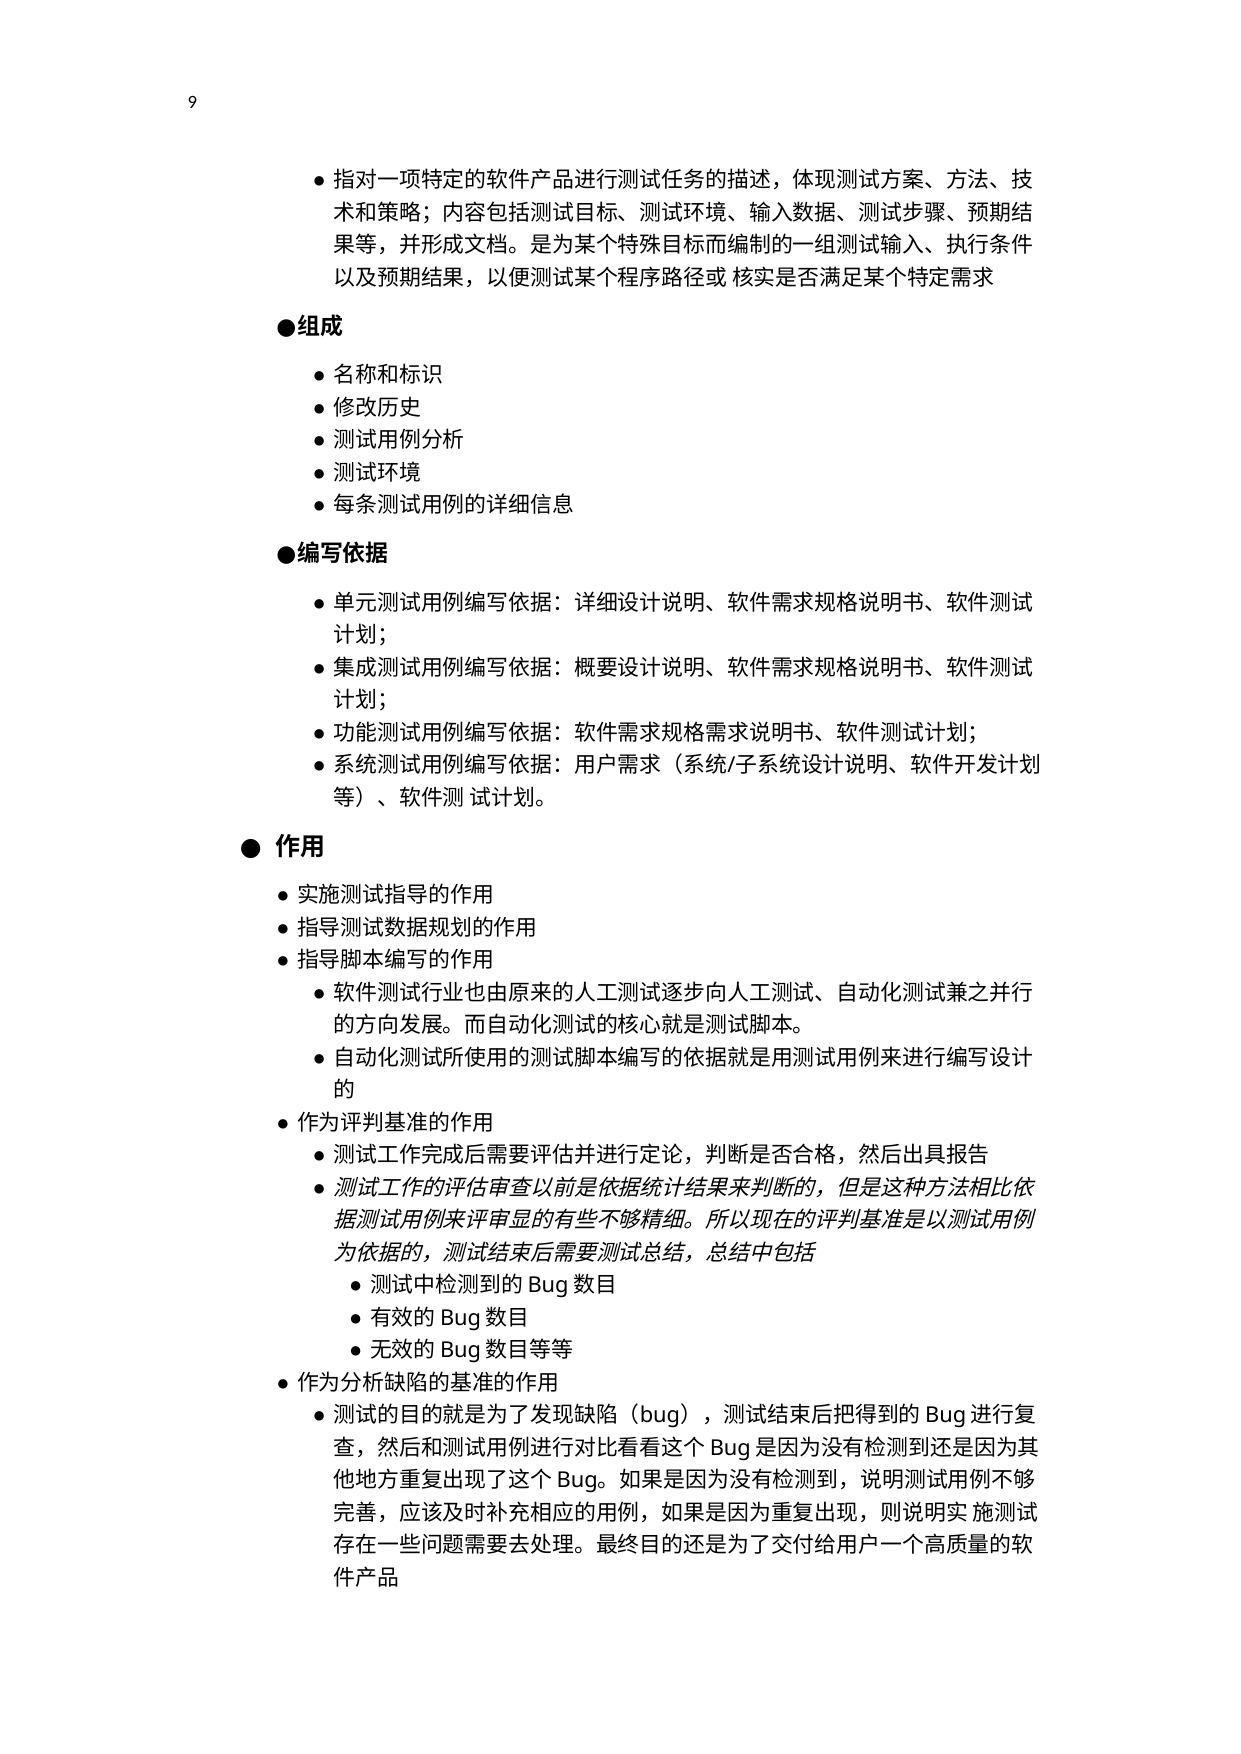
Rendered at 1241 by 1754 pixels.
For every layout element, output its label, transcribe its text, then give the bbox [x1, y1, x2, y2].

list 作用 [239, 812, 1053, 877]
list 指导测试数据规划的作用 [276, 909, 1053, 942]
list 修改历史 [312, 389, 1053, 422]
list 测试的目的就是为了发现缺陷（bug），测试结束后把得到的Bug进行复查，然后和测试用例进行对比看看这个Bug是因为没有检测到还是因为其他地方重复出现了这个Bug。如果是因为没有检测到，说明测试用例不够完善，应该及时补充相应的用例，如果是因为重复出现，则说明实 施测试存在一些问题需要去处理。最终目的还是为了交付给用户一个高质量的软件产品 [312, 1397, 1053, 1592]
list 功能测试用例编写依据：软件需求规格需求说明书、软件测试计划； [312, 714, 1053, 747]
list 测试用例分析 [312, 422, 1053, 454]
list 组成 [276, 292, 1053, 357]
list 无效的Bug数目等等 [349, 1332, 1053, 1364]
list 测试工作的评估审查以前是依据统计结果来判断的，但是这种方法相比依据测试用例来评审显的有些不够精细。所以现在的评判基准是以测试用例为依据的，测试结束后需要测试总结，总结中包括 [312, 1169, 1053, 1267]
list 自动化测试所使用的测试脚本编写的依据就是用测试用例来进行编写设计的 [312, 1039, 1053, 1104]
list 作为分析缺陷的基准的作用 [276, 1364, 1053, 1397]
list 测试工作完成后需要评估并进行定论，判断是否合格，然后出具报告 [312, 1137, 1053, 1169]
list 实施测试指导的作用 [276, 877, 1053, 909]
list 测试环境 [312, 454, 1053, 487]
list 测试中检测到的Bug数目 [349, 1267, 1053, 1299]
list 名称和标识 [312, 357, 1053, 389]
list 指对一项特定的软件产品进行测试任务的描述，体现测试方案、方法、技术和策略；内容包括测试目标、测试环境、输入数据、测试步骤、预期结果等，并形成文档。是为某个特殊目标而编制的一组测试输入、执行条件以及预期结果，以便测试某个程序路径或 核实是否满足某个特定需求 [312, 162, 1053, 292]
list 作为评判基准的作用 [276, 1104, 1053, 1137]
list 每条测试用例的详细信息 [312, 487, 1053, 519]
list 指导脚本编写的作用 [276, 942, 1053, 974]
list 编写依据 [276, 519, 1053, 584]
list 单元测试用例编写依据：详细设计说明、软件需求规格说明书、软件测试计划； [312, 584, 1053, 649]
list 有效的Bug数目 [349, 1299, 1053, 1332]
list 软件测试行业也由原来的人工测试逐步向人工测试、自动化测试兼之并行的方向发展。而自动化测试的核心就是测试脚本。 [312, 974, 1053, 1039]
list 集成测试用例编写依据：概要设计说明、软件需求规格说明书、软件测试计划； [312, 649, 1053, 714]
list 系统测试用例编写依据：用户需求（系统/子系统设计说明、软件开发计划等）、软件测 试计划。 [312, 747, 1053, 812]
